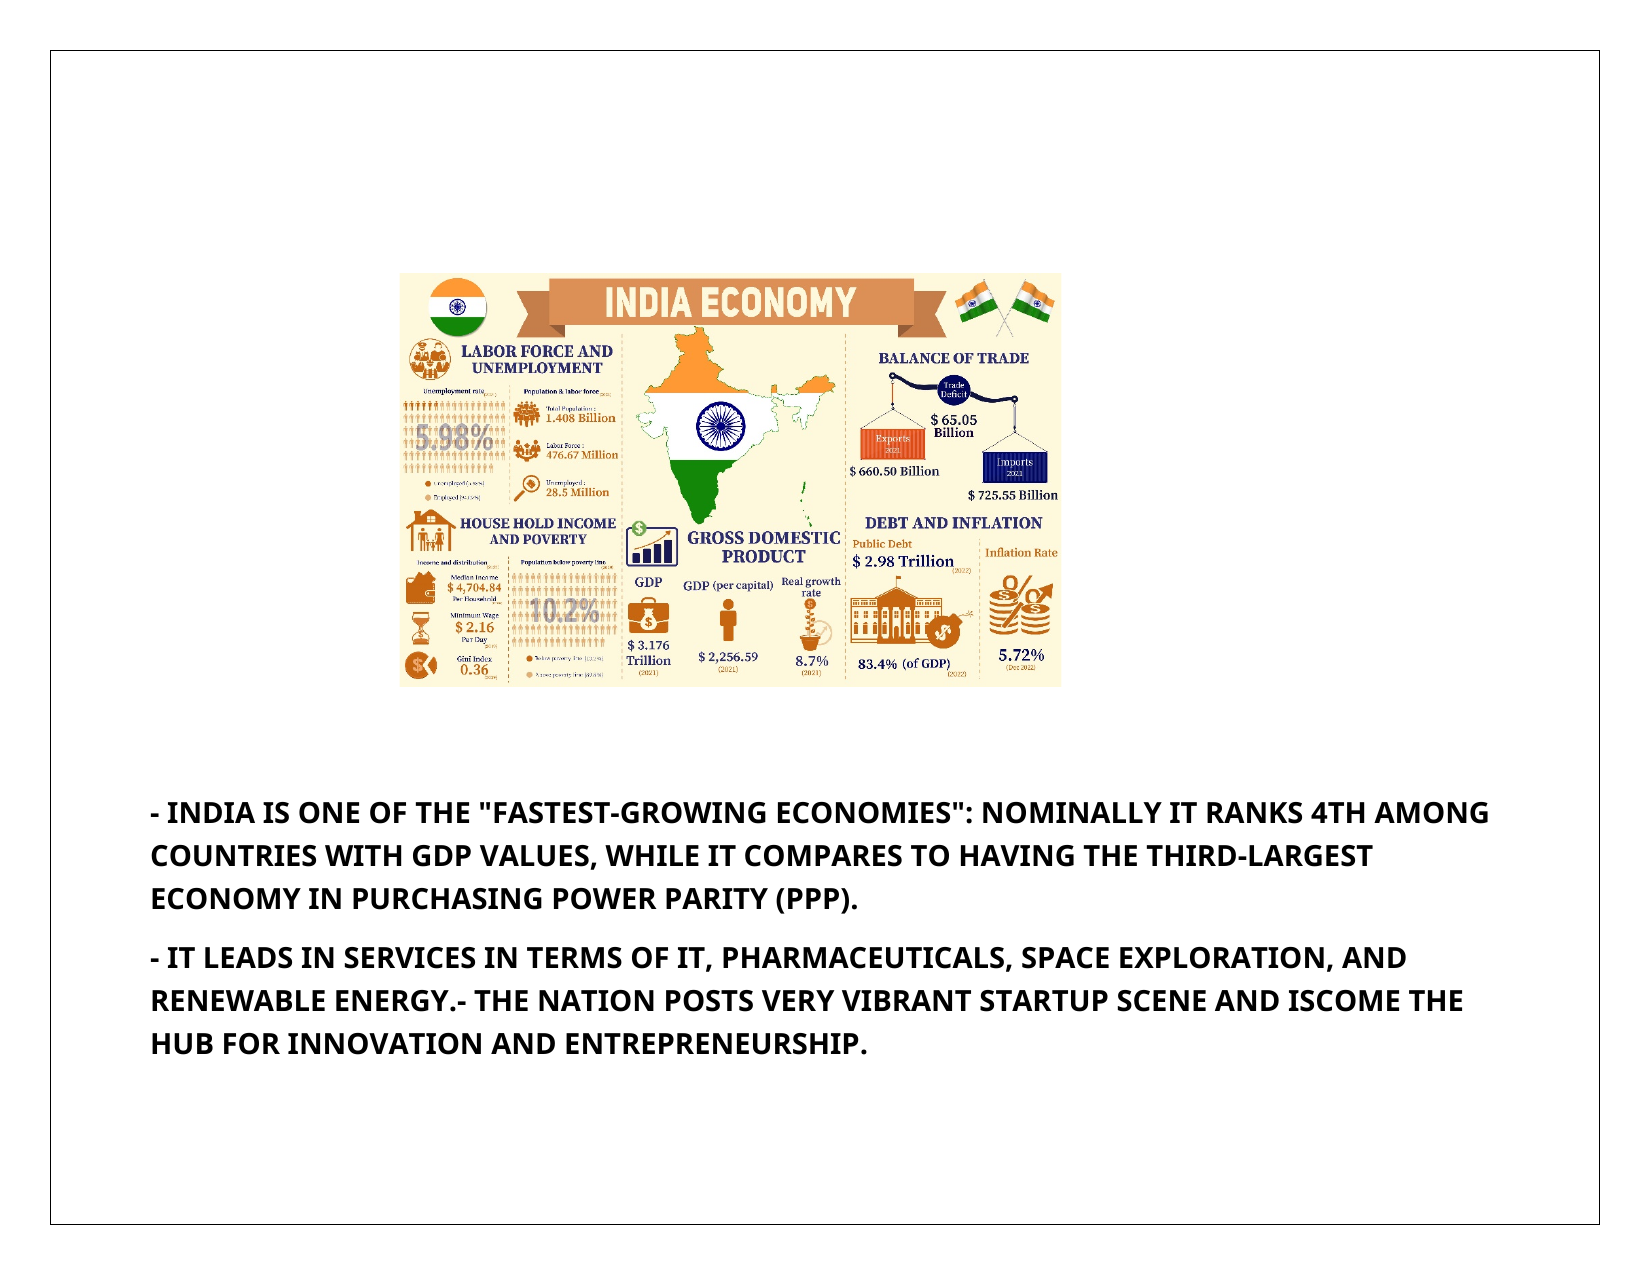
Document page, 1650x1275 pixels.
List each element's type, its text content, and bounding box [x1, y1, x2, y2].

picture [399, 273, 1062, 687]
text - IT LEADS IN SERVICES IN TERMS OF IT, PHARMACEUTICALS, SPACE EXPLORATION, AND RENEWABLE ENERGY.- THE NATION POSTS VERY VIBRANT STARTUP SCENE AND ISCOME THE HUB FOR INNOVATION AND ENTREPRENEURSHIP. [150, 937, 1500, 1063]
text - INDIA IS ONE OF THE "FASTEST-GROWING ECONOMIES": NOMINALLY IT RANKS 4TH AMONG COUNTRIES WITH GDP VALUES, WHILE IT COMPARES TO HAVING THE THIRD-LARGEST ECONOMY IN PURCHASING POWER PARITY (PPP). [150, 792, 1500, 918]
